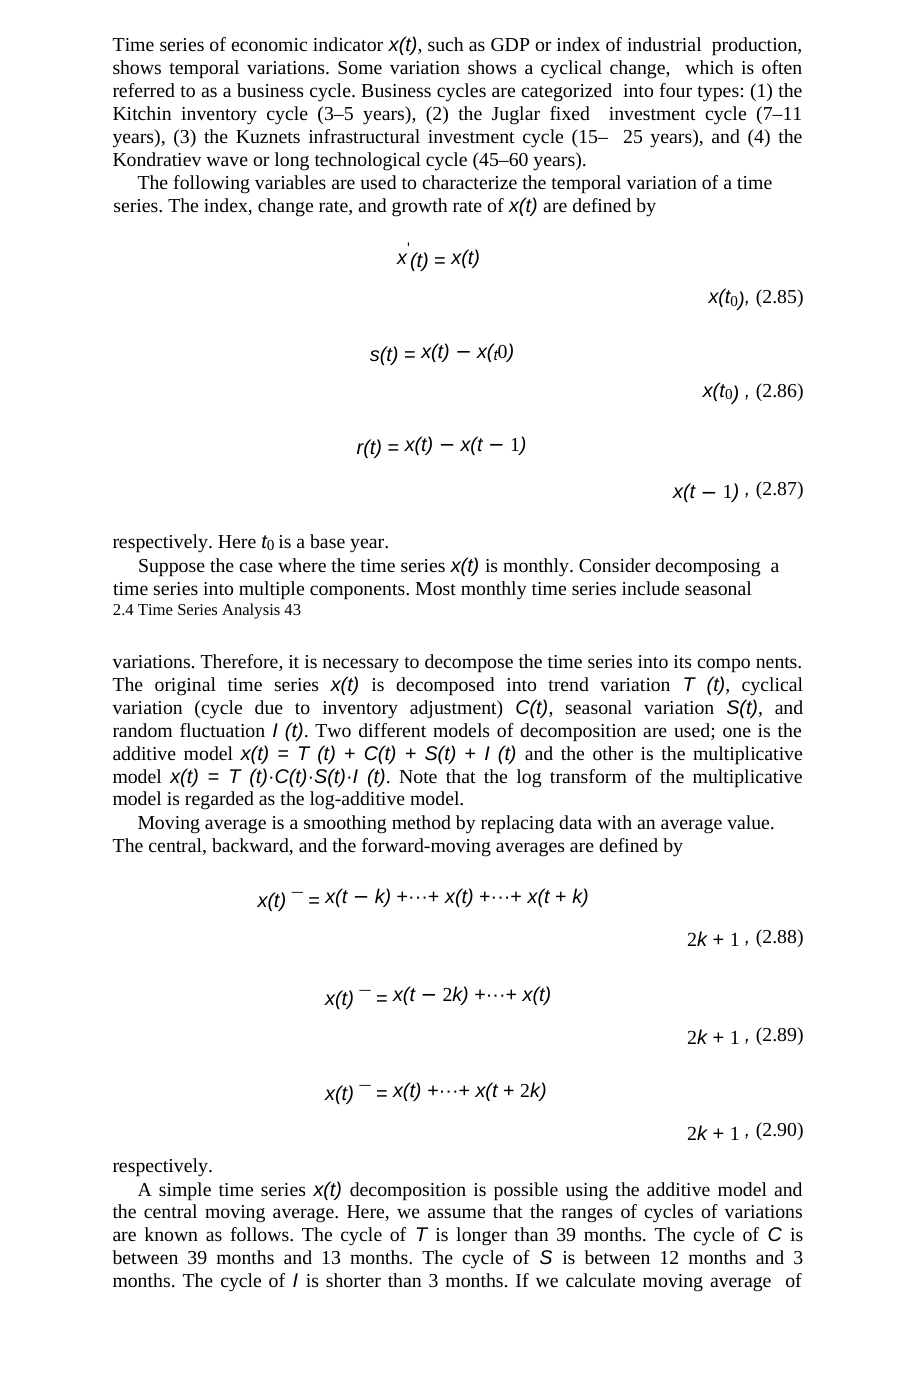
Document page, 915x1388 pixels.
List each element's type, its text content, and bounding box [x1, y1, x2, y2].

text x(t0), (2.85) [111, 271, 803, 311]
text r(t) = x(t) − x(t − 1) [356, 419, 829, 459]
text respectively. Here t0 is a base year. [112, 524, 829, 554]
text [112, 1178, 803, 1292]
text x'(t) = x(t) [397, 232, 829, 271]
text The following variables are used to characterize the temporal variation of a time series. The index, change rate, and growth rate of x(t) are defined by [113, 171, 803, 217]
text Moving average is a smoothing method by replacing data with an average value. The central, backward, and the forward-moving averages are defined by [112, 811, 803, 856]
text x(t) ¯ = x(t) +···+ x(t + 2k) [325, 1065, 829, 1104]
text x(t) ¯ = x(t − k) +···+ x(t) +···+ x(t + k) [257, 872, 829, 911]
text s(t) = x(t) − x(t0) [369, 326, 829, 365]
text 2.4 Time Series Analysis 43 [113, 599, 829, 619]
text respectively. [112, 1154, 829, 1177]
text 2k + 1 , (2.90) [111, 1104, 803, 1144]
text variations. Therefore, it is necessary to decompose the time series into its compo nents. The original time series x(t) is decomposed into trend variation T (t), cyclical variation (cycle due to inventory adjustment) C(t), seasonal variation S(t), and random fluctuation I (t). Two different models of decomposition are used; one is the additive model x(t) = T (t) + C(t) + S(t) + I (t) and the other is the multiplicative model x(t) = T (t)·C(t)·S(t)·I (t). Note that the log transform of the multiplicative model is regarded as the log-additive model. [112, 650, 803, 810]
text x(t0) , (2.86) [111, 365, 803, 405]
text Suppose the case where the time series x(t) is monthly. Consider decomposing a time series into multiple components. Most monthly time series include seasonal [113, 554, 803, 599]
text Time series of economic indicator x(t), such as GDP or index of industrial production, shows temporal variations. Some variation shows a cyclical change, which is often referred to as a business cycle. Business cycles are categorized into four types: (1) the Kitchin inventory cycle (3–5 years), (2) the Juglar fixed investment cycle (7–11 years), (3) the Kuznets infrastructural investment cycle (15– 25 years), and (4) the Kondratiev wave or long technological cycle (45–60 years). [112, 33, 803, 170]
text 2k + 1 , (2.89) [111, 1009, 803, 1049]
text x(t − 1) , (2.87) [111, 459, 803, 506]
text x(t) ¯ = x(t − 2k) +···+ x(t) [325, 969, 829, 1009]
text 2k + 1 , (2.88) [111, 911, 803, 951]
